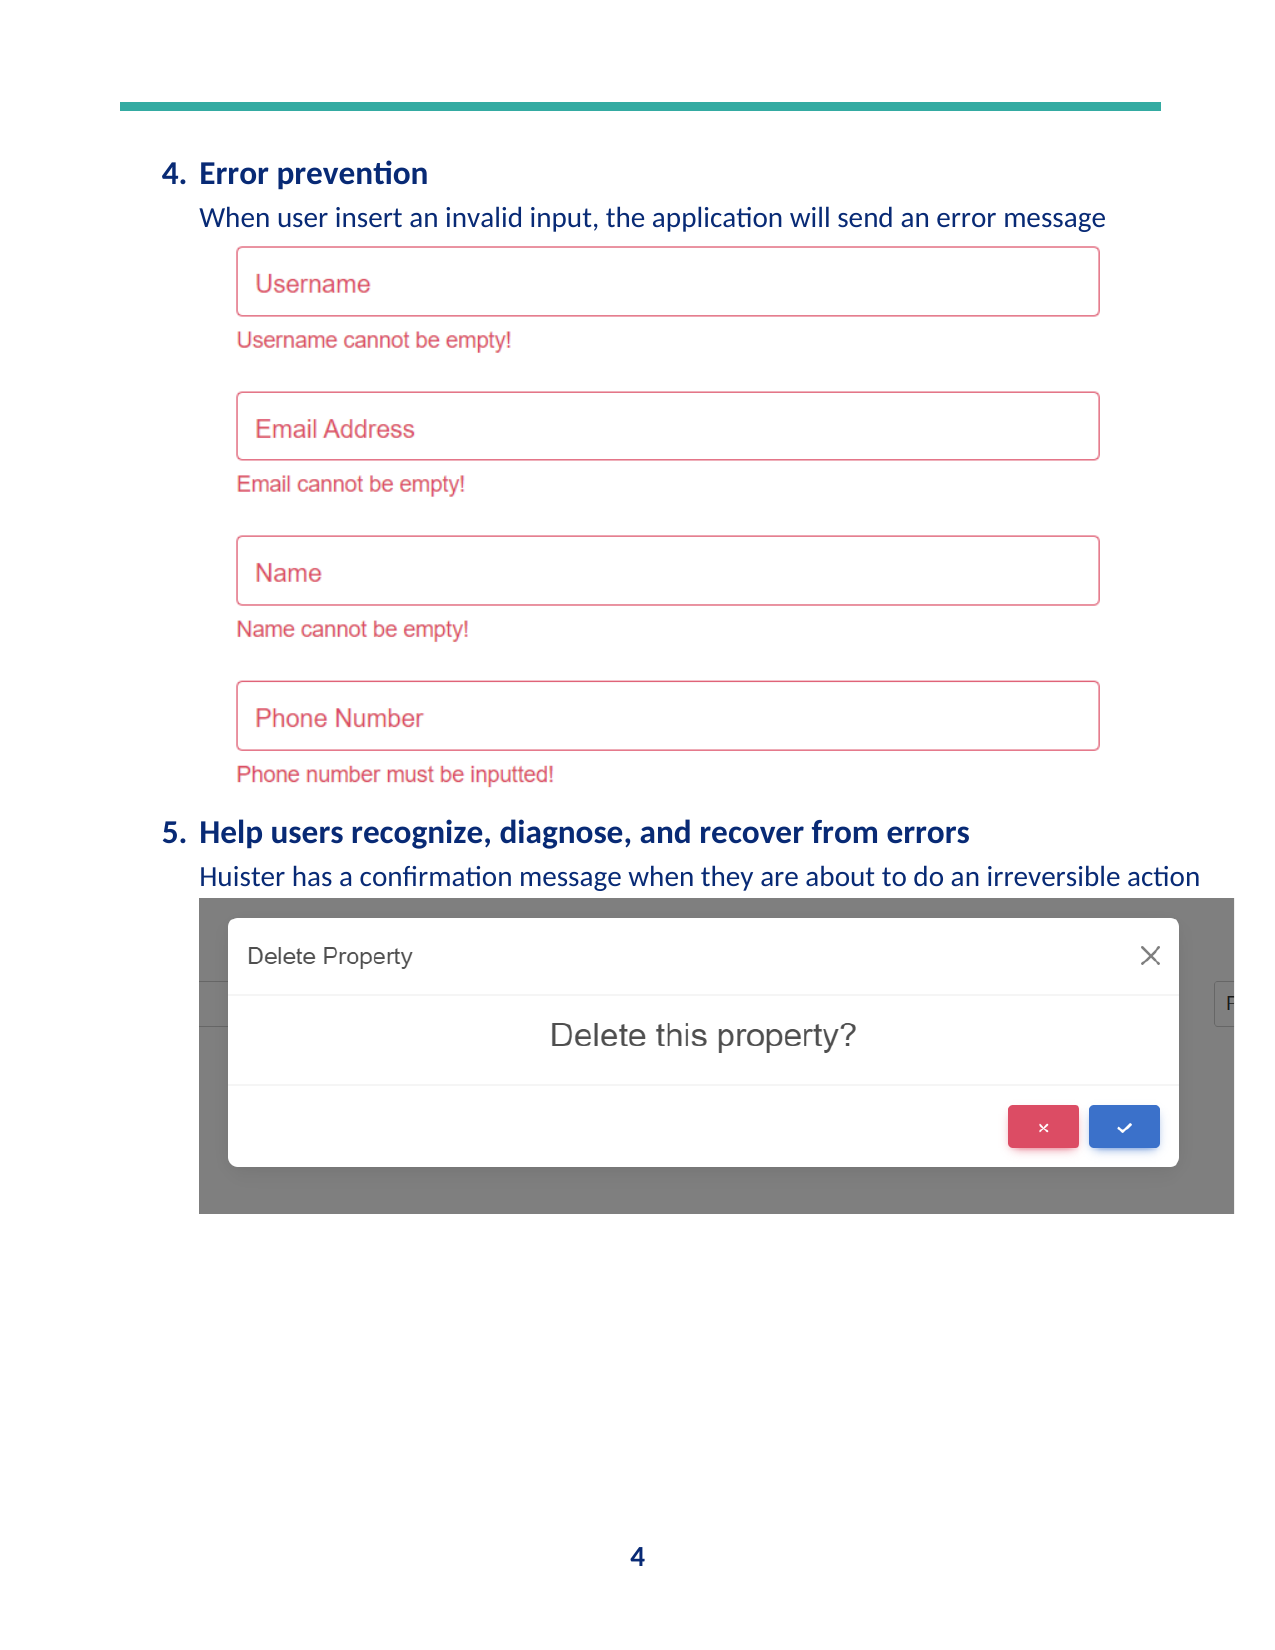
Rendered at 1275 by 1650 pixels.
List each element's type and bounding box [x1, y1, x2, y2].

picture [199, 239, 1195, 806]
picture [199, 898, 1235, 1214]
table_header [124, 152, 1234, 1499]
